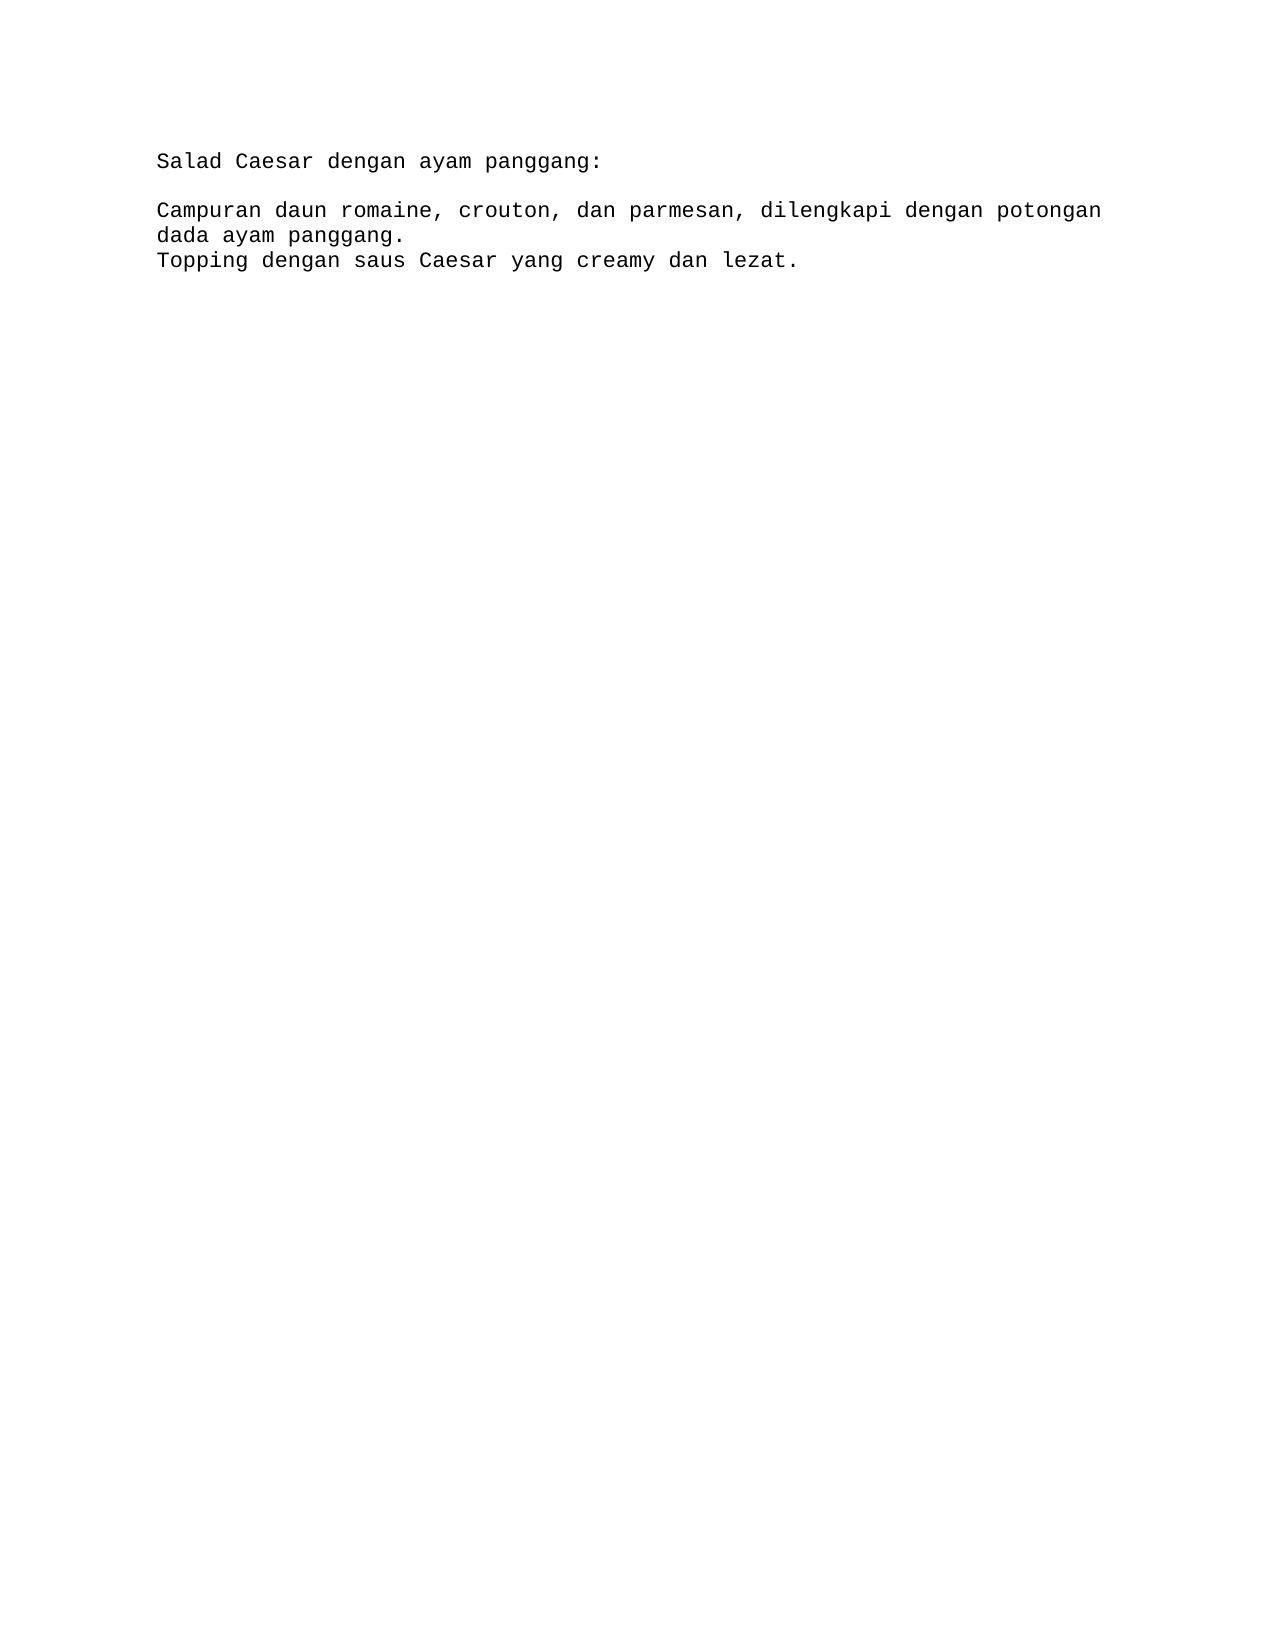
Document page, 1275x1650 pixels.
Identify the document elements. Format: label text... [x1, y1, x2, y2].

text Topping dengan saus Caesar yang creamy dan lezat. [156, 249, 1118, 274]
text Salad Caesar dengan ayam panggang: [156, 150, 1118, 175]
text Campuran daun romaine, crouton, dan parmesan, dilengkapi dengan potongan dada ayam panggang. [156, 199, 1118, 249]
